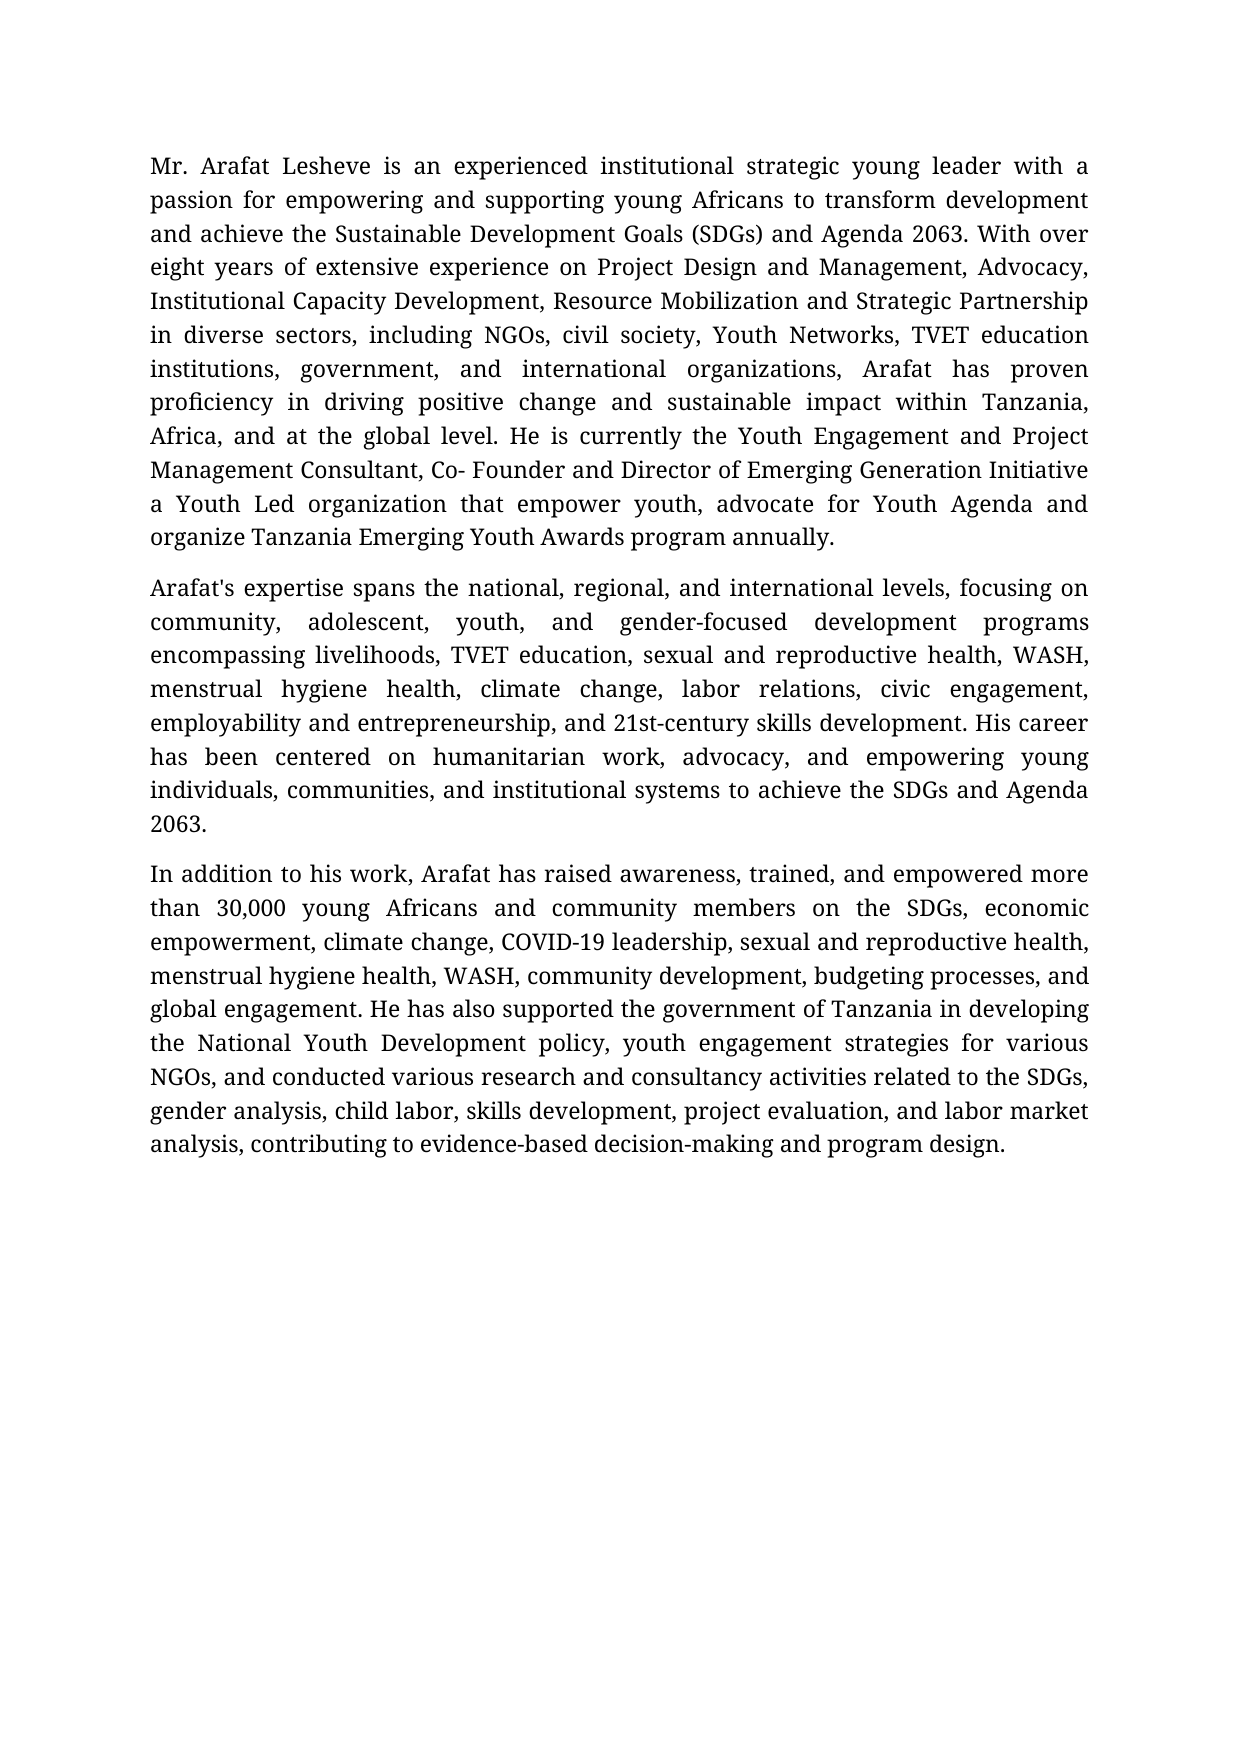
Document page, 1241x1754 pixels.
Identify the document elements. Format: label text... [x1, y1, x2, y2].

text Mr. Arafat Lesheve is an experienced institutional strategic young leader with a passion for empowering and supporting young Africans to transform development and achieve the Sustainable Development Goals (SDGs) and Agenda 2063. With over eight years of extensive experience on Project Design and Management, Advocacy, Institutional Capacity Development, Resource Mobilization and Strategic Partnership in diverse sectors, including NGOs, civil society, Youth Networks, TVET education institutions, government, and international organizations, Arafat has proven proficiency in driving positive change and sustainable impact within Tanzania, Africa, and at the global level. He is currently the Youth Engagement and Project Management Consultant, Co- Founder and Director of Emerging Generation Initiative a Youth Led organization that empower youth, advocate for Youth Agenda and organize Tanzania Emerging Youth Awards program annually. [150, 150, 1090, 552]
text Arafat's expertise spans the national, regional, and international levels, focusing on community, adolescent, youth, and gender-focused development programs encompassing livelihoods, TVET education, sexual and reproductive health, WASH, menstrual hygiene health, climate change, labor relations, civic engagement, employability and entrepreneurship, and 21st-century skills development. His career has been centered on humanitarian work, advocacy, and empowering young individuals, communities, and institutional systems to achieve the SDGs and Agenda 2063. [150, 572, 1090, 839]
text In addition to his work, Arafat has raised awareness, trained, and empowered more than 30,000 young Africans and community members on the SDGs, economic empowerment, climate change, COVID-19 leadership, sexual and reproductive health, menstrual hygiene health, WASH, community development, budgeting processes, and global engagement. He has also supported the government of Tanzania in developing the National Youth Development policy, youth engagement strategies for various NGOs, and conducted various research and consultancy activities related to the SDGs, gender analysis, child labor, skills development, project evaluation, and labor market analysis, contributing to evidence-based decision-making and program design. [150, 858, 1090, 1159]
